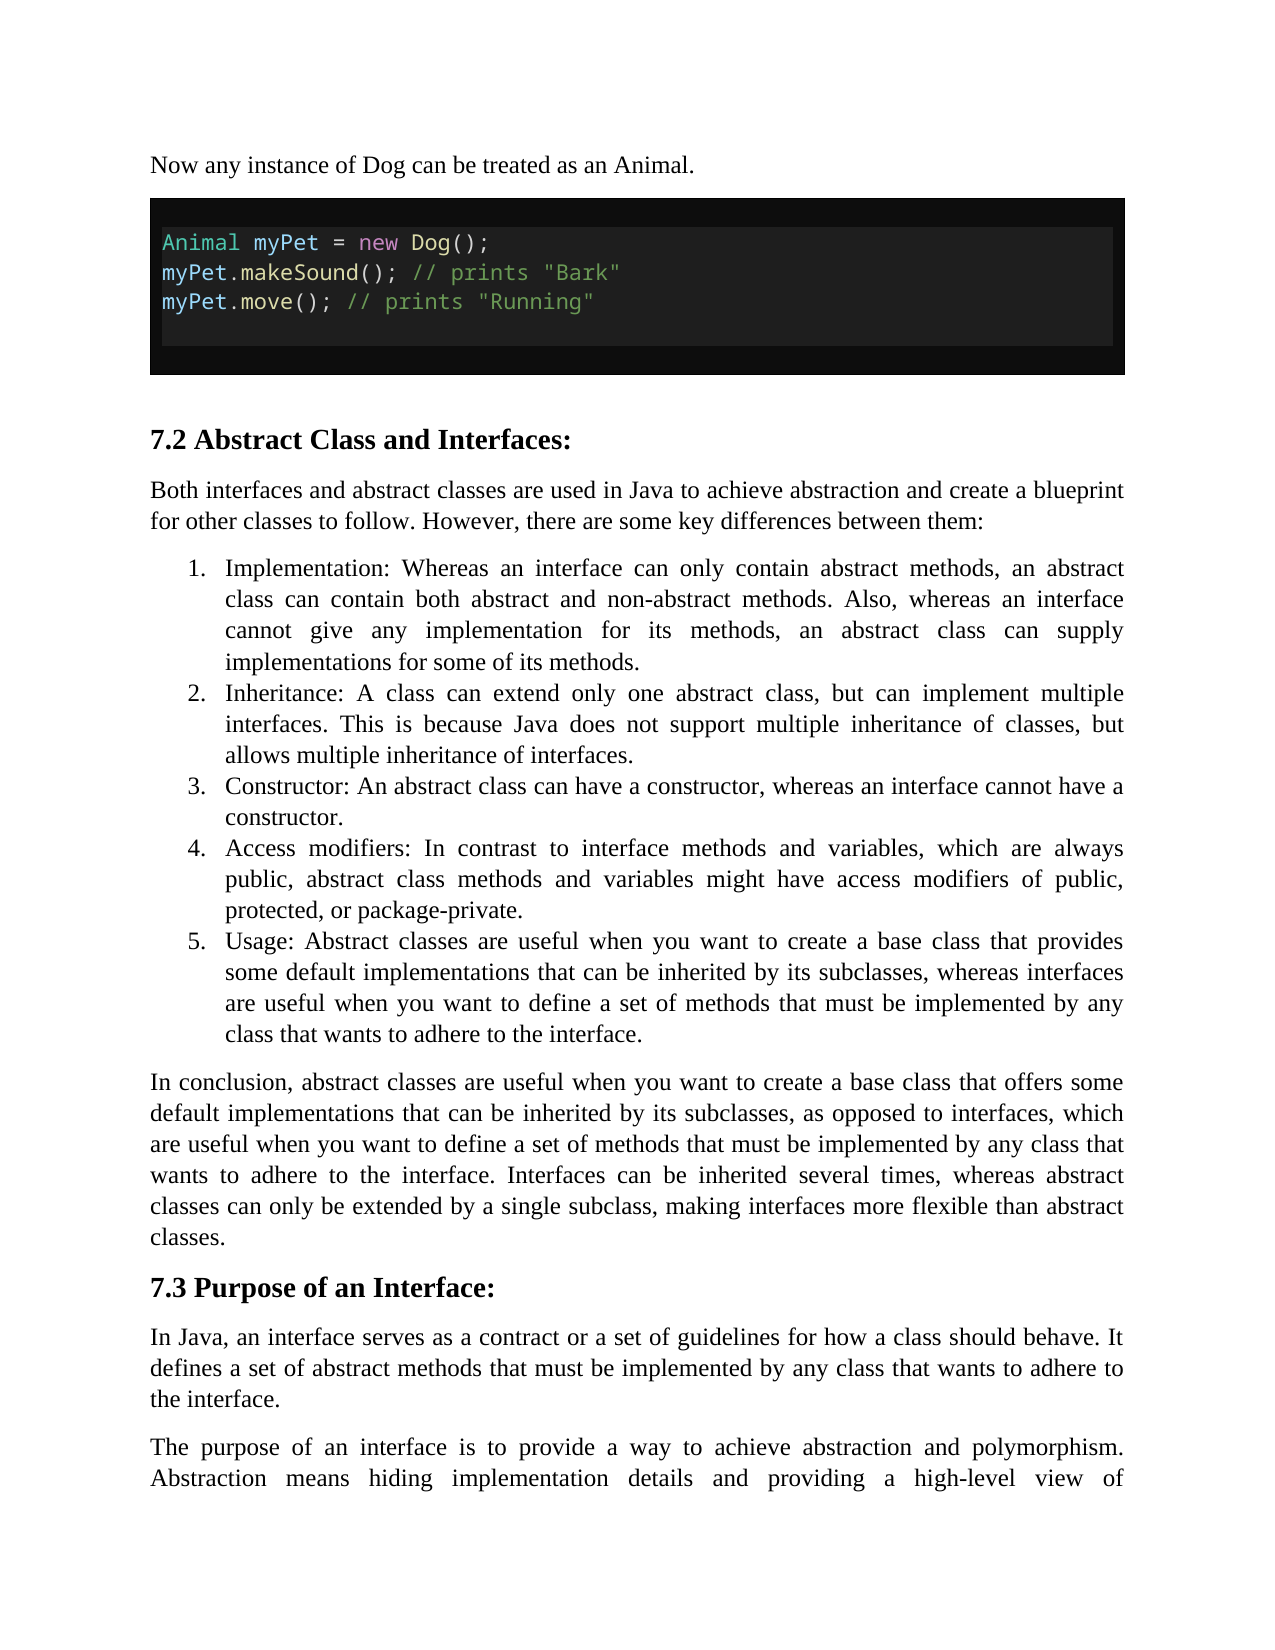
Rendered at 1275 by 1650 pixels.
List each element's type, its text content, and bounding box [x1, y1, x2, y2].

table_header Animal myPet = new Dog(); myPet.makeSound(); // prints "Bark" myPet.move(); // prints "Running" [151, 199, 1124, 374]
list Inheritance: A class can extend only one abstract class, but can implement multiple interfaces. This is because Java does not support multiple inheritance of classes, but allows multiple inheritance of interfaces. [187, 678, 1125, 768]
text Now any instance of Dog can be treated as an Animal. [150, 150, 1125, 179]
list Usage: Abstract classes are useful when you want to create a base class that provides some default implementations that can be inherited by its subclasses, whereas interfaces are useful when you want to define a set of methods that must be implemented by any class that wants to adhere to the interface. [187, 926, 1125, 1048]
list Constructor: An abstract class can have a constructor, whereas an interface cannot have a constructor. [187, 771, 1125, 831]
list Access modifiers: In contrast to interface methods and variables, which are always public, abstract class methods and variables might have access modifiers of public, protected, or package-private. [187, 833, 1125, 924]
list Implementation: Whereas an interface can only contain abstract methods, an abstract class can contain both abstract and non-abstract methods. Also, whereas an interface cannot give any implementation for its methods, an abstract class can supply implementations for some of its methods. [187, 553, 1125, 675]
text 7.2 Abstract Class and Interfaces: [150, 422, 1125, 455]
text Both interfaces and abstract classes are used in Java to achieve abstraction and create a blueprint for other classes to follow. However, there are some key differences between them: [150, 475, 1125, 534]
text 7.3 Purpose of an Interface: [150, 1270, 1125, 1303]
text In conclusion, abstract classes are useful when you want to create a base class that offers some default implementations that can be inherited by its subclasses, as opposed to interfaces, which are useful when you want to define a set of methods that must be implemented by any class that wants to adhere to the interface. Interfaces can be inherited several times, whereas abstract classes can only be extended by a single subclass, making interfaces more flexible than abstract classes. [150, 1067, 1125, 1251]
text In Java, an interface serves as a contract or a set of guidelines for how a class should behave. It defines a set of abstract methods that must be implemented by any class that wants to adhere to the interface. [150, 1322, 1125, 1413]
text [150, 1432, 1125, 1492]
